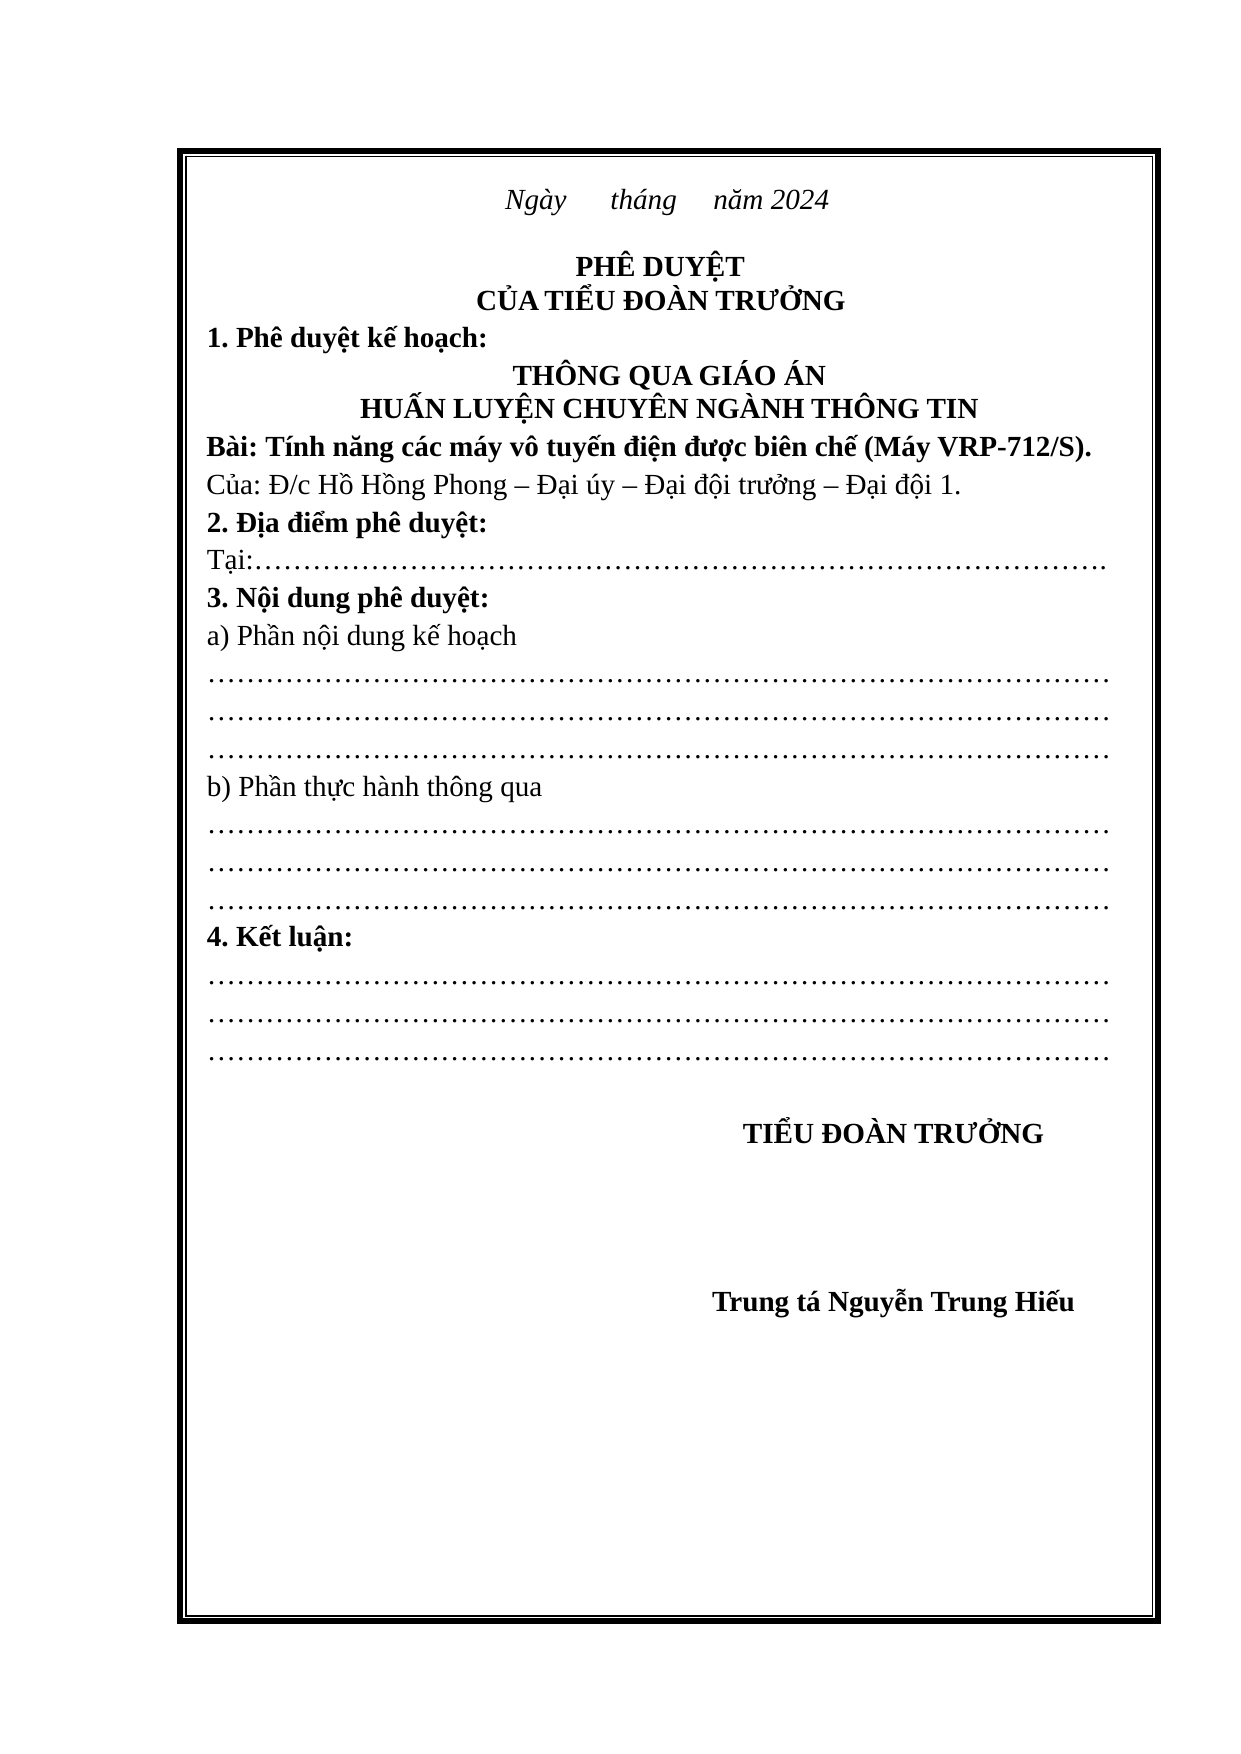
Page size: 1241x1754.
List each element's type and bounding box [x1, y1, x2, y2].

table_cell [187, 157, 1152, 1615]
